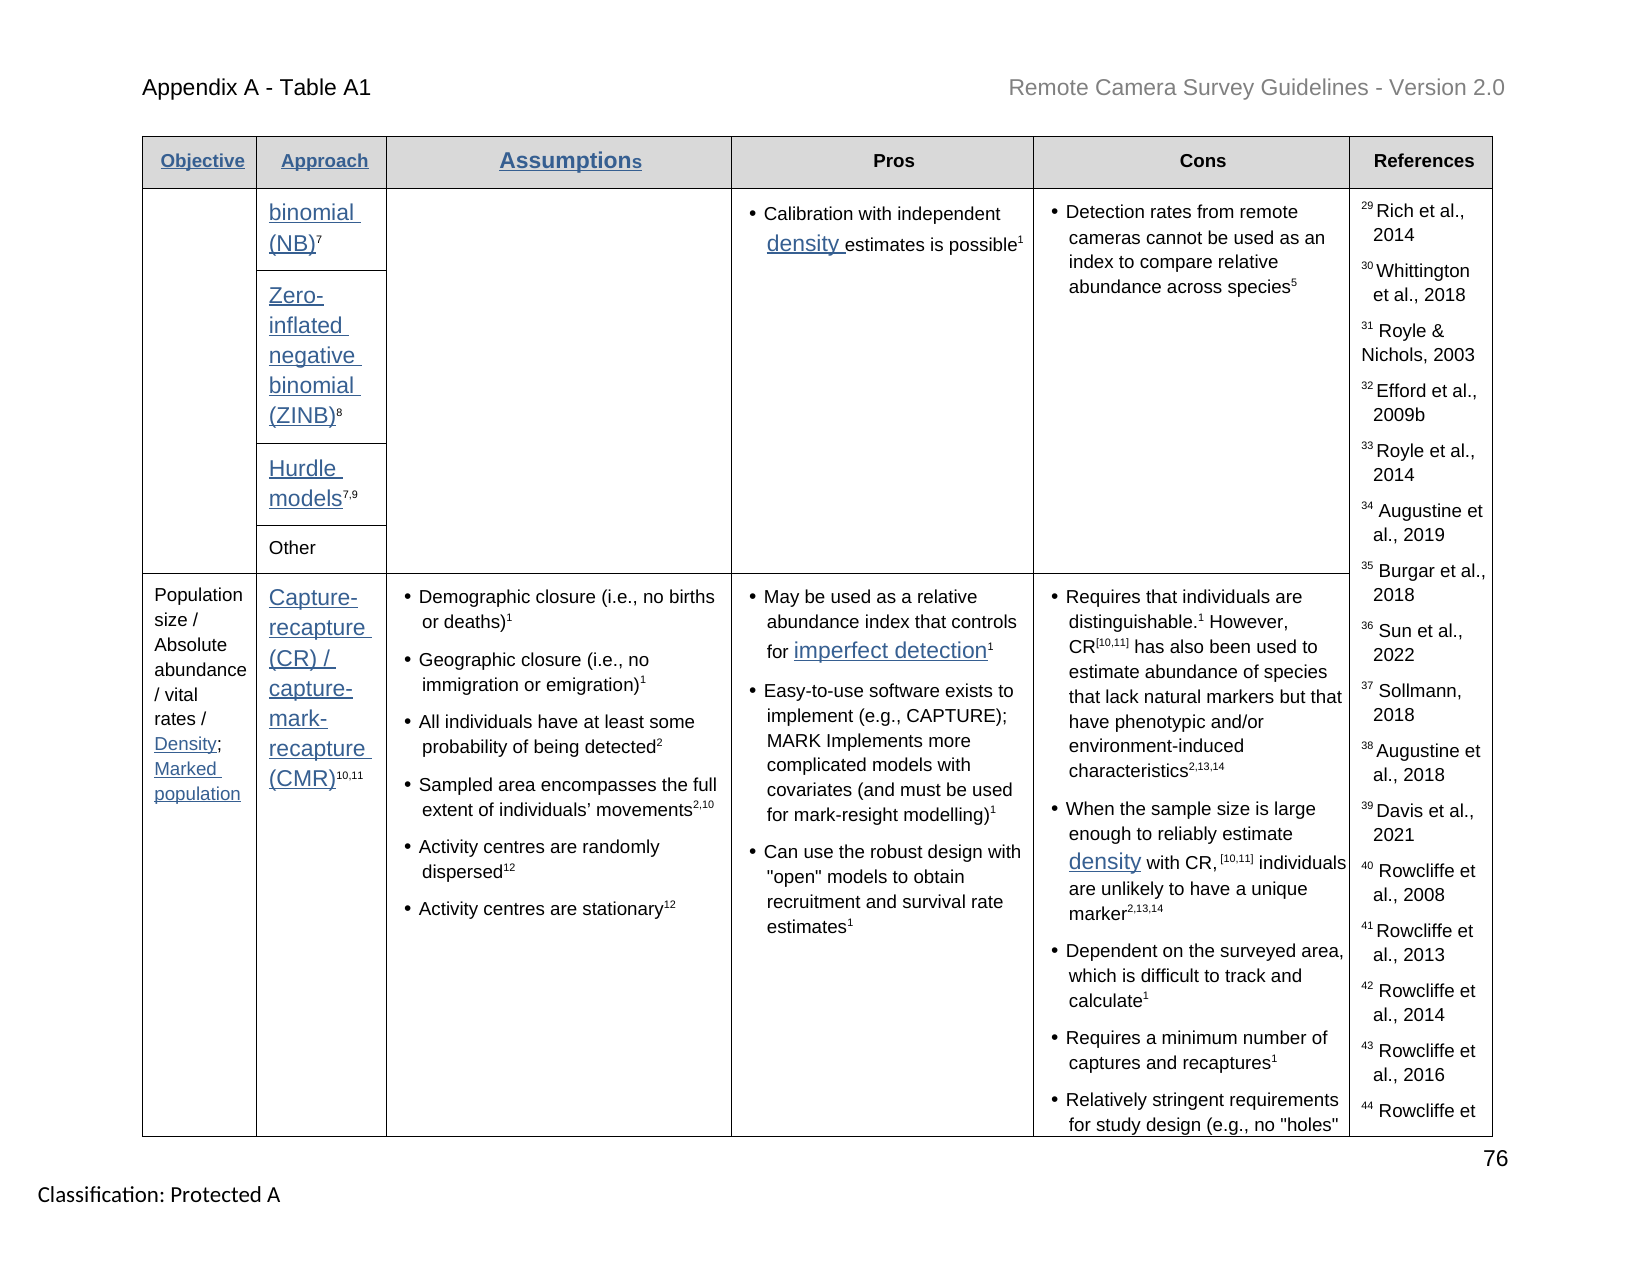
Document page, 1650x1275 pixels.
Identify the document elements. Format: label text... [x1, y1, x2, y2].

table_cell Negative binomial (NB)7 [257, 189, 386, 270]
table_header References [1350, 137, 1492, 188]
table_cell Hurdle models7,9 [257, 444, 386, 525]
table_cell Zero-inflated negative binomial (ZINB)8 [257, 271, 386, 443]
table_header Approach [257, 137, 386, 188]
table_header Assumptions [387, 137, 731, 188]
table_cell Capture-recapture (CR) / capture-mark-recapture (CMR)10,11 [257, 574, 386, 1136]
table_header Pros [732, 137, 1033, 188]
table_cell Population size / Absolute abundance / vital rates / Density; Marked population [143, 574, 256, 1136]
table_header Objective [143, 137, 256, 188]
table_cell Other [257, 526, 386, 573]
table_header Cons [1034, 137, 1349, 188]
